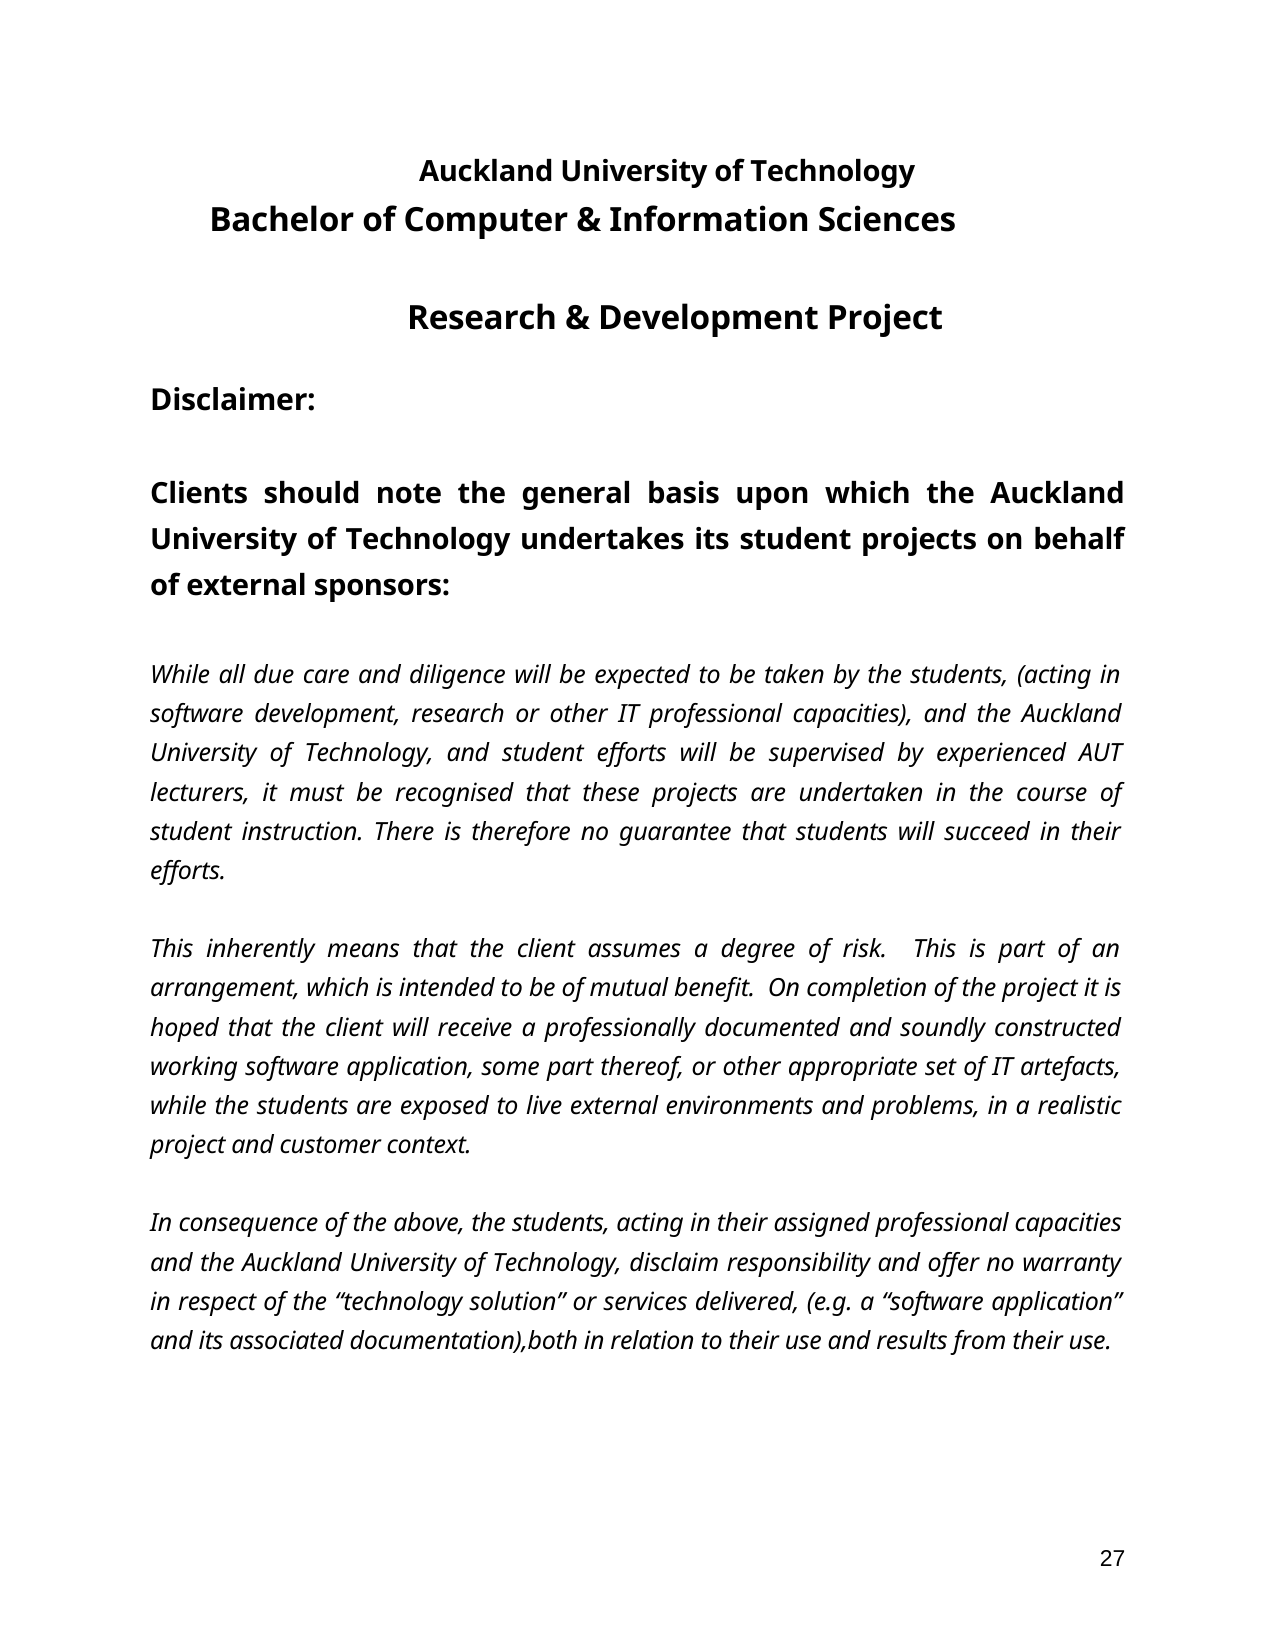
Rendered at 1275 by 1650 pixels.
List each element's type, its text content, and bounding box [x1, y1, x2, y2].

text This inherently means that the client assumes a degree of risk. This is part of an arrangement, which is intended to be of mutual benefit. On completion of the project it is hoped that the client will receive a professionally documented and soundly constructed working software application, some part thereof, or other appropriate set of IT artefacts, while the students are exposed to live external environments and problems, in a realistic project and customer context. [150, 931, 1125, 1161]
text Auckland University of Technology [209, 150, 1125, 190]
text While all due care and diligence will be expected to be taken by the students, (acting in software development, research or other IT professional capacities), and the Auckland University of Technology, and student efforts will be supervised by experienced AUT lecturers, it must be recognised that these projects are undertaken in the course of student instruction. There is therefore no guarantee that students will succeed in their efforts. [150, 657, 1125, 887]
text Bachelor of Computer & Information Sciences [150, 196, 1125, 241]
text Research & Development Project [150, 293, 1125, 339]
text Clients should note the general basis upon which the of Technology undertakes its student projects on behalf of external sponsors: [150, 472, 1125, 603]
text Disclaimer: [150, 378, 1125, 419]
text In consequence of the above, the students, acting in their assigned professional capacities and the Auckland University of Technology, disclaim responsibility and offer no warranty in respect of the “technology solution” or services delivered, (e.g. a “software application” and its associated documentation),both in relation to their use and results from their use. [150, 1205, 1125, 1357]
